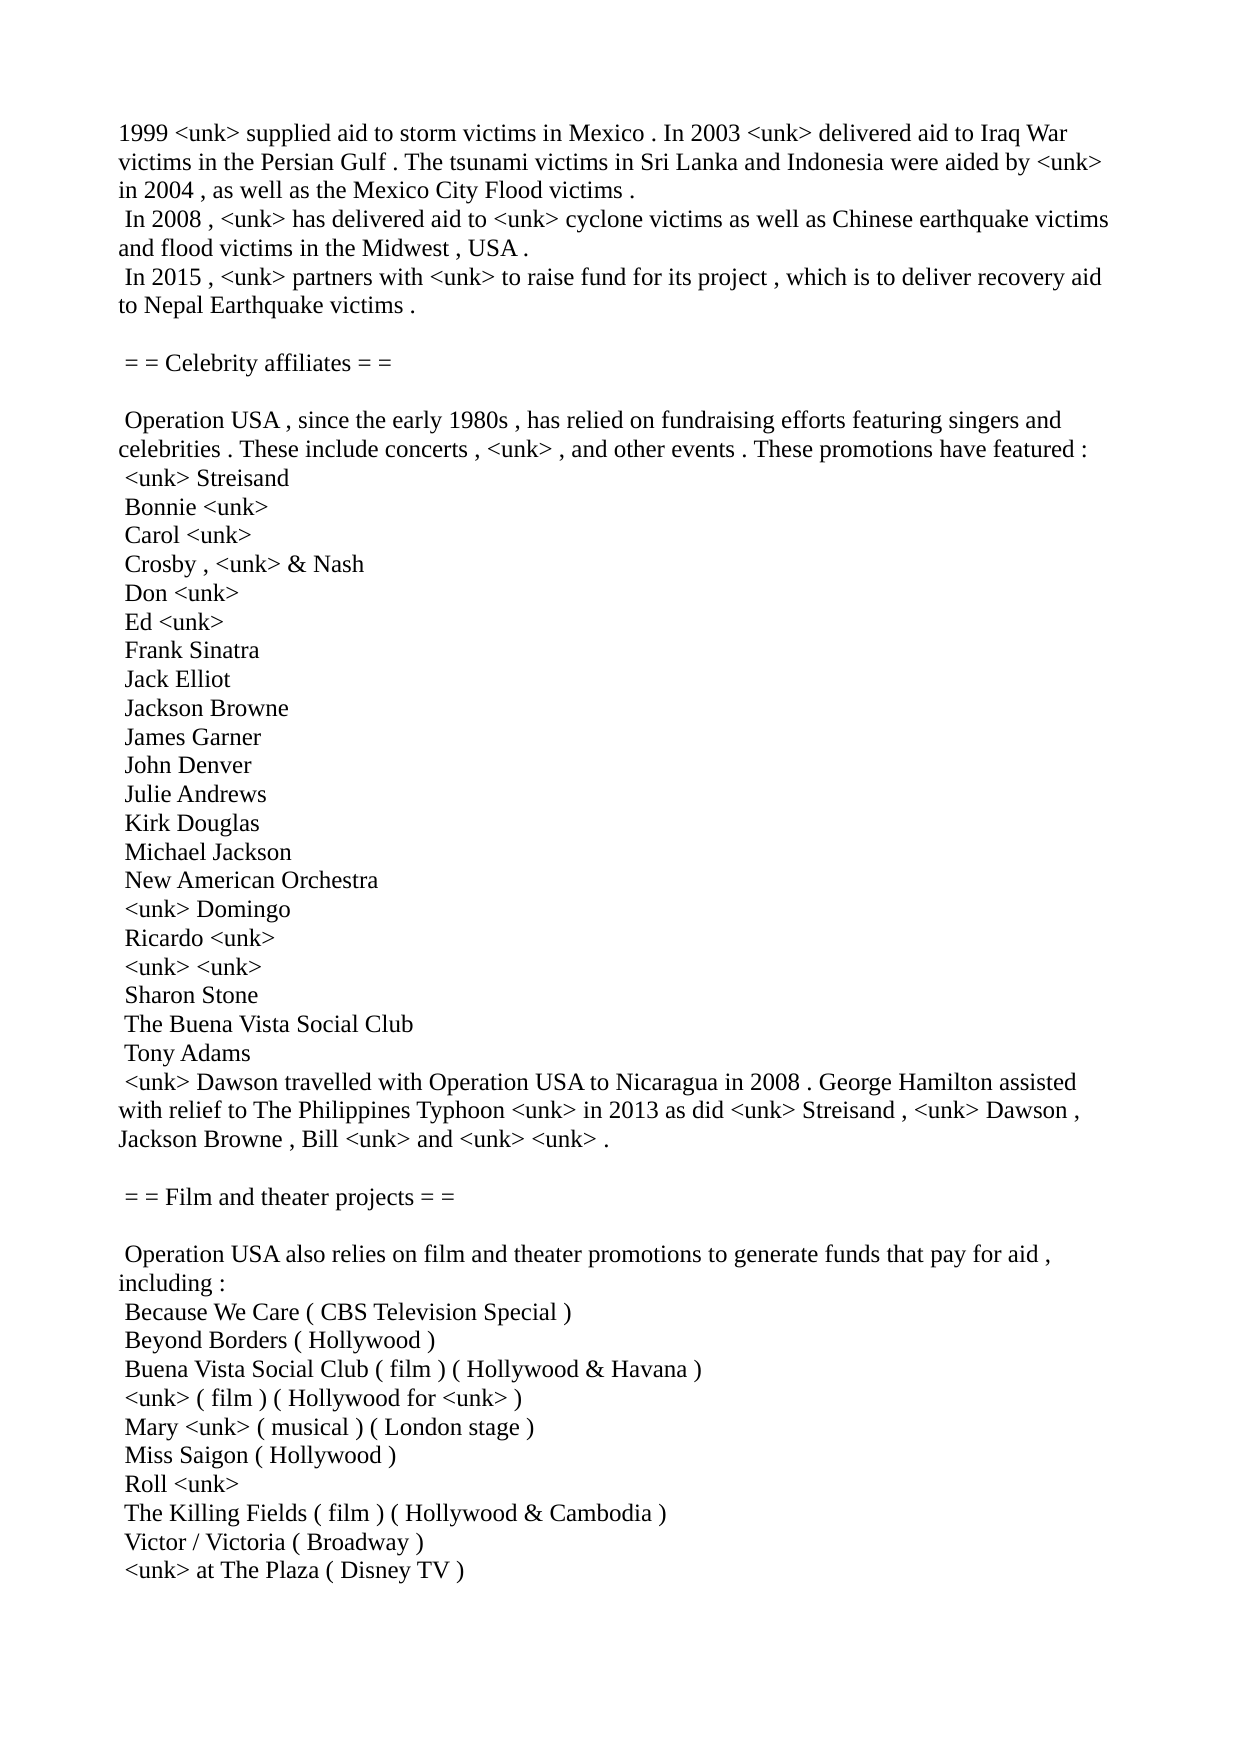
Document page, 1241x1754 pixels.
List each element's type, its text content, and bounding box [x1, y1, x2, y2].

text The Buena Vista Social Club [118, 1009, 1122, 1038]
text Don <unk> [118, 578, 1122, 607]
text Tony Adams [118, 1038, 1122, 1067]
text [118, 118, 1122, 204]
text Beyond Borders ( Hollywood ) [118, 1326, 1122, 1354]
text John Denver [118, 751, 1122, 779]
text Michael Jackson [118, 837, 1122, 866]
text <unk> at The Plaza ( Disney TV ) [118, 1556, 1122, 1584]
text Operation USA , since the early 1980s , has relied on fundraising efforts featuring singers and celebrities . These include concerts , <unk> , and other events . These promotions have featured : [118, 406, 1122, 463]
text In 2008 , <unk> has delivered aid to <unk> cyclone victims as well as Chinese earthquake victims and flood victims in the Midwest , USA . [118, 204, 1122, 262]
text Kirk Douglas [118, 808, 1122, 837]
text New American Orchestra [118, 866, 1122, 894]
text Frank Sinatra [118, 636, 1122, 664]
text Victor / Victoria ( Broadway ) [118, 1527, 1122, 1556]
text Because We Care ( CBS Television Special ) [118, 1297, 1122, 1326]
text <unk> Streisand [118, 463, 1122, 492]
text Jack Elliot [118, 664, 1122, 693]
text <unk> <unk> [118, 952, 1122, 981]
text Ed <unk> [118, 607, 1122, 636]
text Sharon Stone [118, 981, 1122, 1009]
text Crosby , <unk> & Nash [118, 549, 1122, 578]
text James Garner [118, 722, 1122, 751]
text = = Film and theater projects = = [118, 1182, 1122, 1211]
text <unk> ( film ) ( Hollywood for <unk> ) [118, 1383, 1122, 1412]
text Miss Saigon ( Hollywood ) [118, 1441, 1122, 1469]
text = = Celebrity affiliates = = [118, 348, 1122, 377]
text In 2015 , <unk> partners with <unk> to raise fund for its project , which is to deliver recovery aid to Nepal Earthquake victims . [118, 262, 1122, 319]
text Mary <unk> ( musical ) ( London stage ) [118, 1412, 1122, 1441]
text Bonnie <unk> [118, 492, 1122, 521]
text The Killing Fields ( film ) ( Hollywood & Cambodia ) [118, 1498, 1122, 1527]
text Julie Andrews [118, 779, 1122, 808]
text <unk> Dawson travelled with Operation USA to Nicaragua in 2008 . George Hamilton assisted with relief to The Philippines Typhoon <unk> in 2013 as did <unk> Streisand , <unk> Dawson , Jackson Browne , Bill <unk> and <unk> <unk> . [118, 1067, 1122, 1153]
text Jackson Browne [118, 693, 1122, 722]
text Roll <unk> [118, 1469, 1122, 1498]
text Carol <unk> [118, 521, 1122, 549]
text Ricardo <unk> [118, 923, 1122, 952]
text <unk> Domingo [118, 894, 1122, 923]
text Buena Vista Social Club ( film ) ( Hollywood & Havana ) [118, 1354, 1122, 1383]
text Operation USA also relies on film and theater promotions to generate funds that pay for aid , including : [118, 1239, 1122, 1297]
